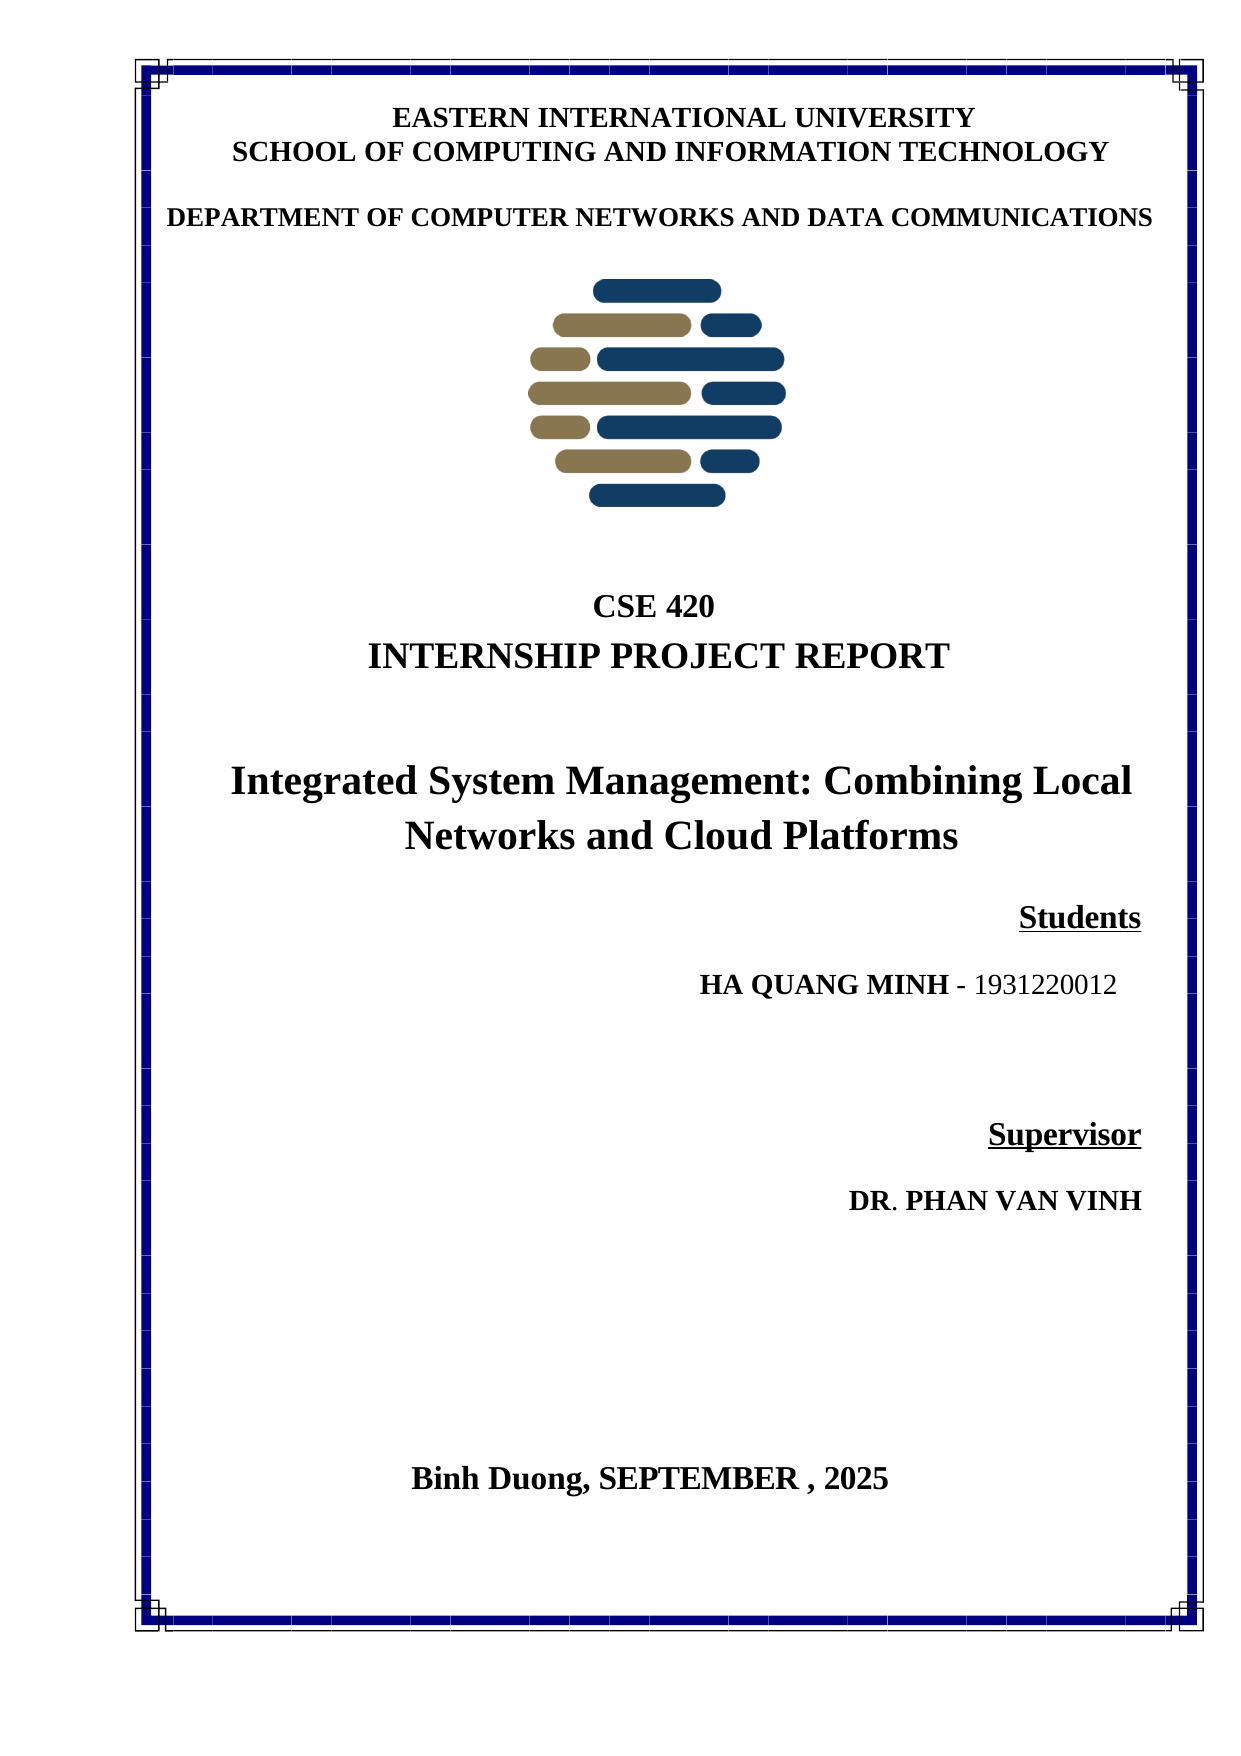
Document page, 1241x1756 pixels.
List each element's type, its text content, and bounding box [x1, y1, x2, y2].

text Supervisor [133, 1114, 1142, 1152]
subtitle EASTERN INTERNATIONAL UNIVERSITY [227, 101, 1140, 134]
text SCHOOL OF COMPUTING AND INFORMATION TECHNOLOGY [226, 134, 1115, 168]
text INTERNSHIP PROJECT REPORT [133, 634, 1175, 677]
subtitle DEPARTMENT OF COMPUTER NETWORKS AND DATA COMMUNICATIONS [166, 201, 1196, 233]
picture [528, 279, 786, 507]
text Binh Duong, SEPTEMBER , 2025 [133, 1459, 1167, 1497]
text HA QUANG MINH - 1931220012 [692, 967, 1151, 1000]
text Students [133, 897, 1141, 936]
text DR. PHAN VAN VINH [133, 1183, 1142, 1217]
title Integrated System Management: Combining Local Networks and Cloud Platforms [214, 756, 1148, 858]
text CSE 420 [133, 586, 1175, 624]
